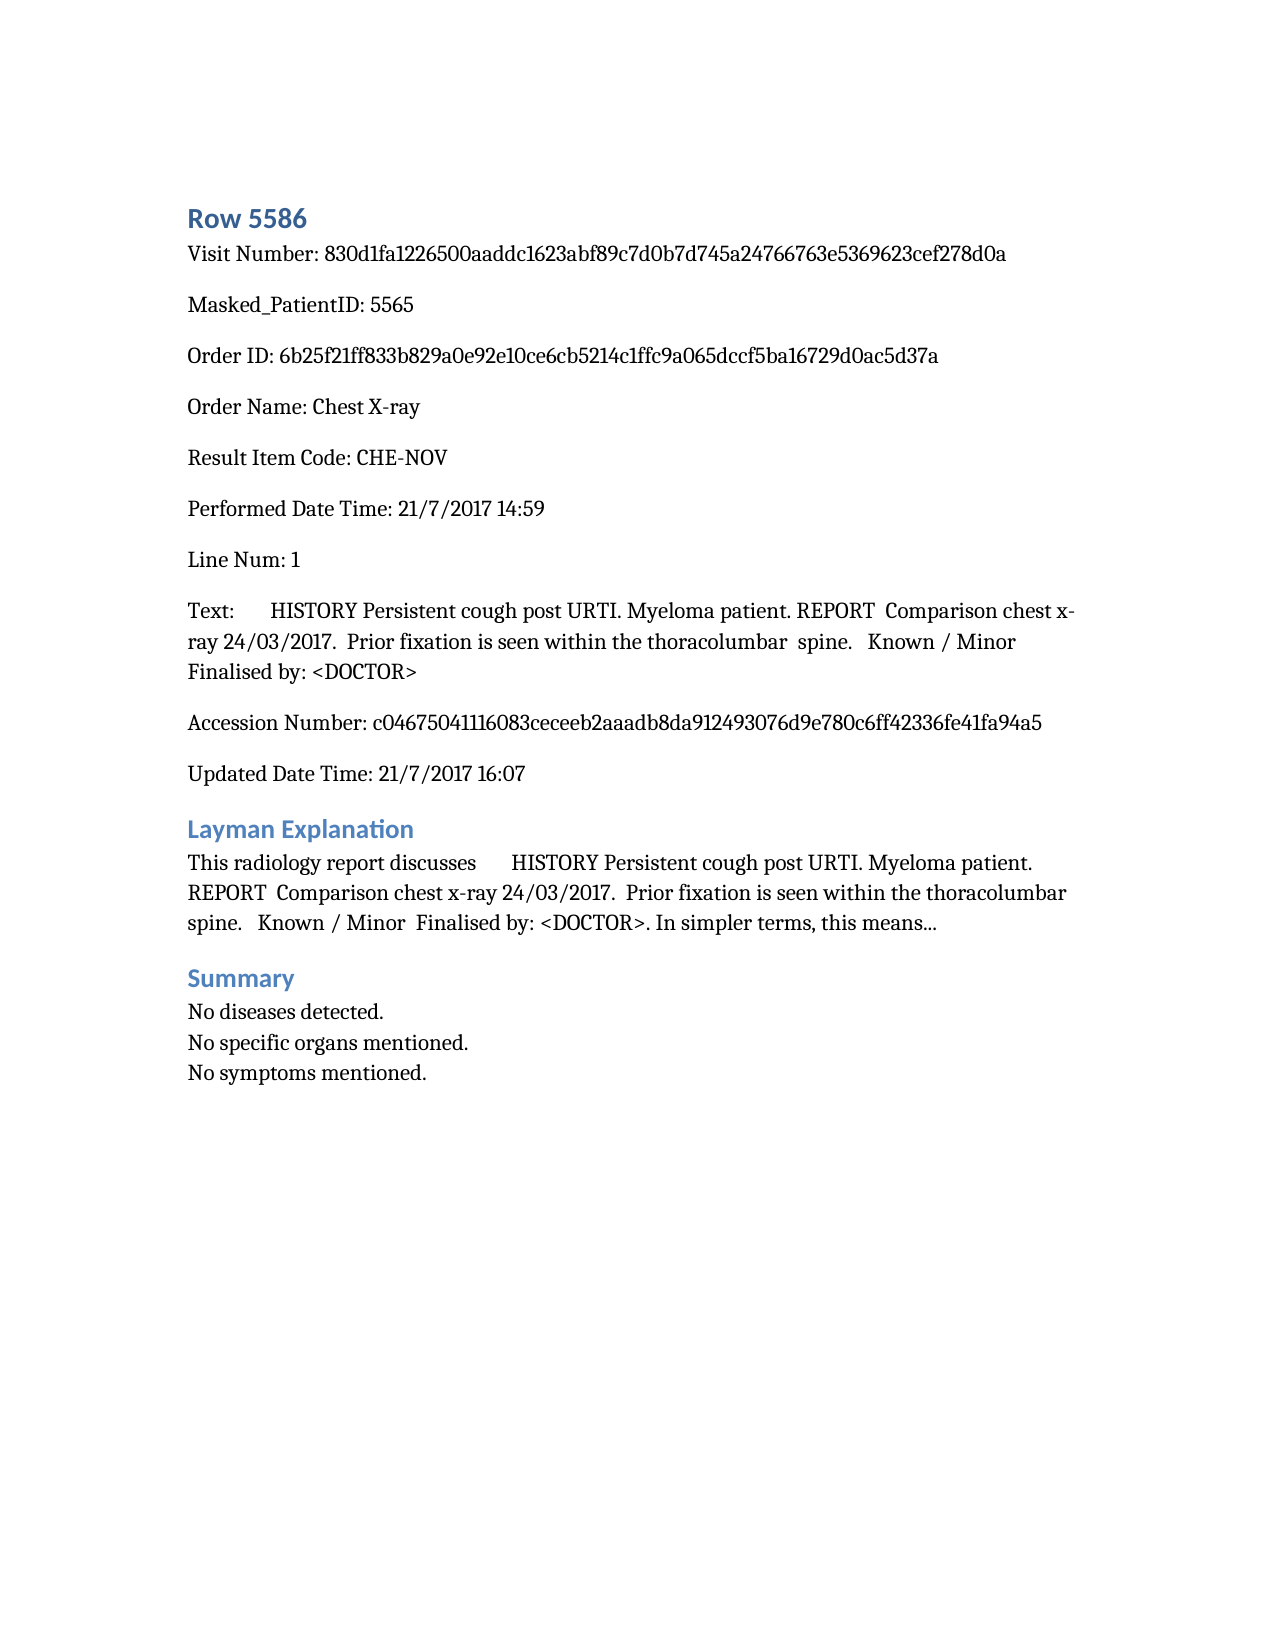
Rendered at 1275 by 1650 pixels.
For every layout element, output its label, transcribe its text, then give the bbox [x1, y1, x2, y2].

text Performed Date Time: 21/7/2017 14:59 [187, 496, 1087, 522]
text Line Num: 1 [187, 547, 1087, 573]
text Order Name: Chest X-ray [187, 394, 1087, 420]
text Visit Number: 830d1fa1226500aaddc1623abf89c7d0b7d745a24766763e5369623cef278d0a [187, 241, 1087, 267]
text Text: HISTORY Persistent cough post URTI. Myeloma patient. REPORT Comparison chest x-ray 24/03/2017. Prior fixation is seen within the thoracolumbar spine. Known / Minor Finalised by: <DOCTOR> [187, 598, 1087, 685]
subtitle Row 5586 [187, 200, 1087, 236]
text Updated Date Time: 21/7/2017 16:07 [187, 761, 1087, 787]
text No diseases detected. No specific organs mentioned. No symptoms mentioned. [187, 999, 1087, 1086]
text Accession Number: c04675041116083ceceeb2aaadb8da912493076d9e780c6ff42336fe41fa94a5 [187, 710, 1087, 736]
subtitle Layman Explanation [187, 812, 1087, 845]
subtitle Summary [187, 961, 1087, 994]
text This radiology report discusses HISTORY Persistent cough post URTI. Myeloma patient. REPORT Comparison chest x-ray 24/03/2017. Prior fixation is seen within the thoracolumbar spine. Known / Minor Finalised by: <DOCTOR>. In simpler terms, this means... [187, 850, 1087, 936]
text Order ID: 6b25f21ff833b829a0e92e10ce6cb5214c1ffc9a065dccf5ba16729d0ac5d37a [187, 343, 1087, 369]
text Result Item Code: CHE-NOV [187, 445, 1087, 471]
text Masked_PatientID: 5565 [187, 292, 1087, 318]
